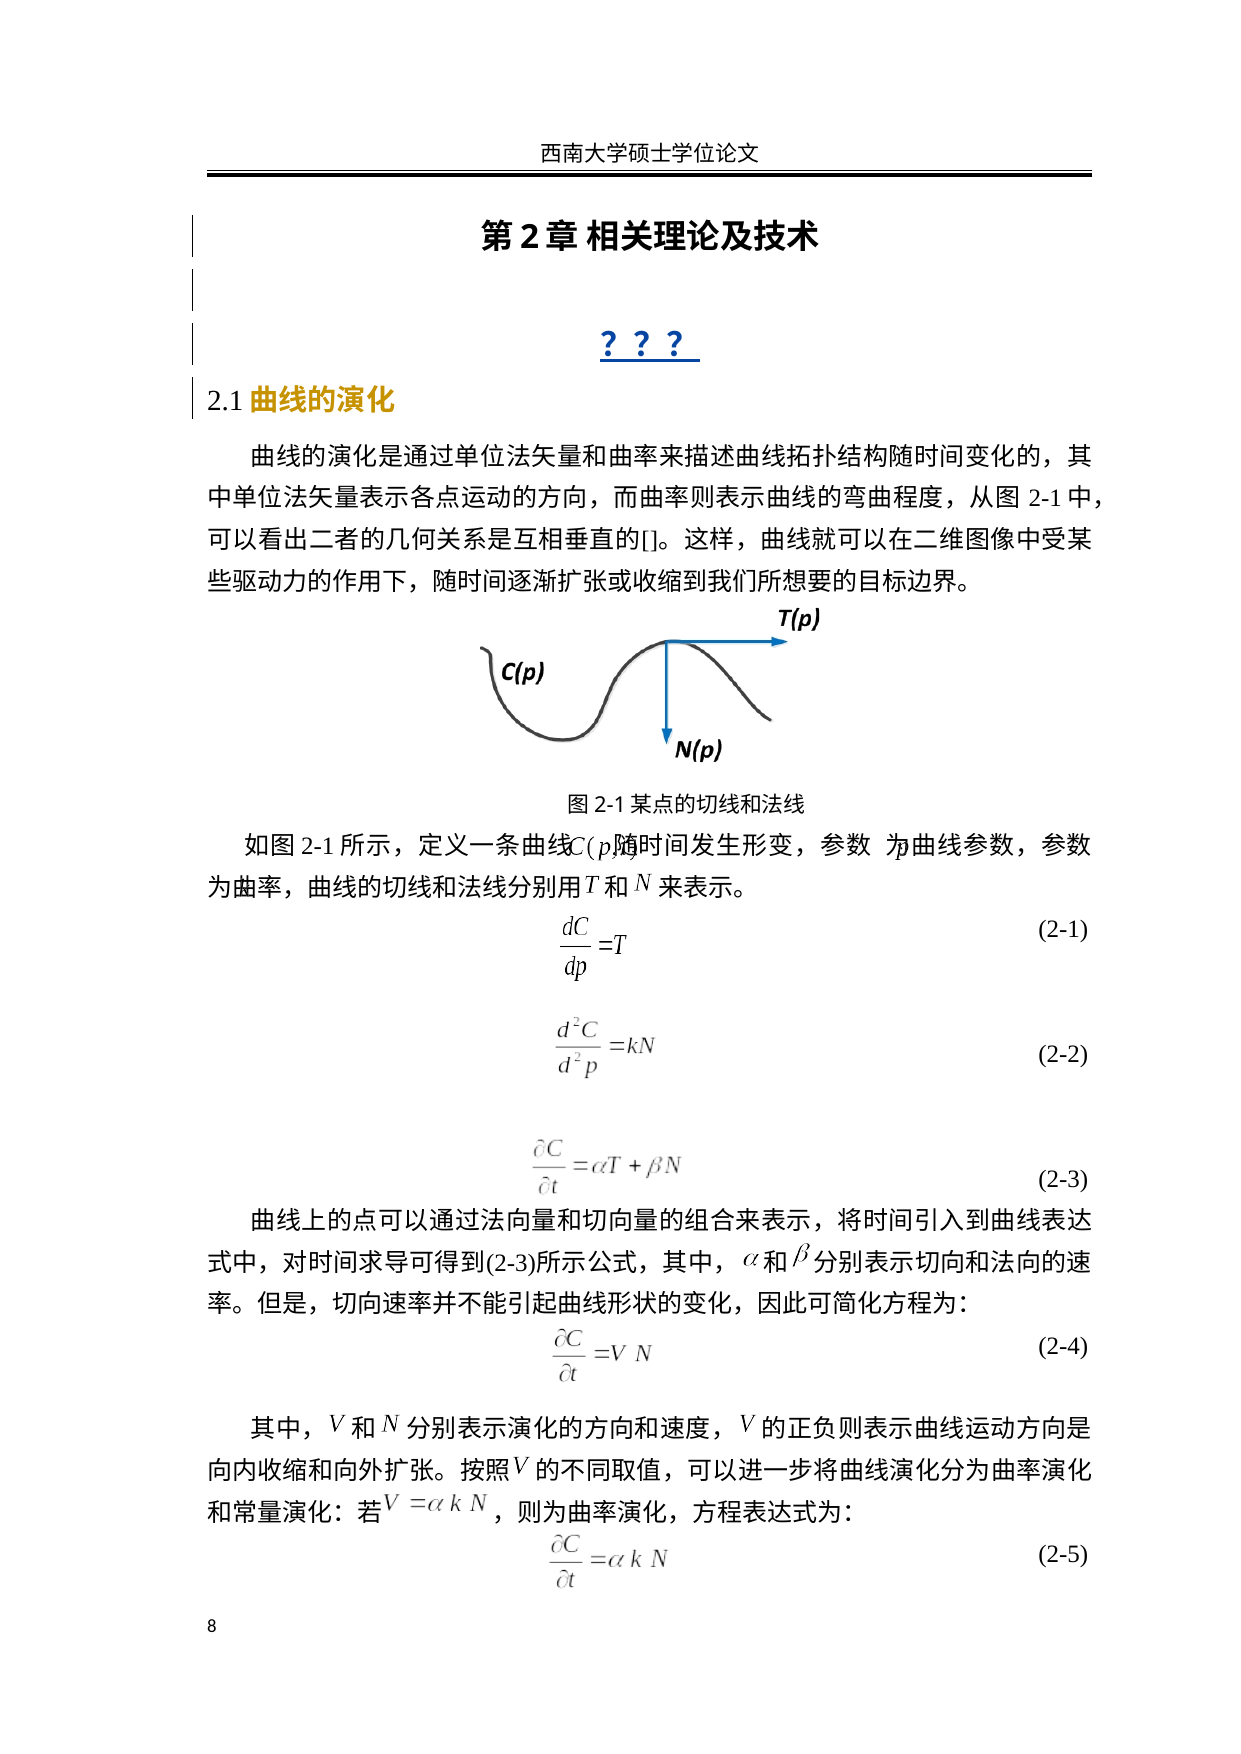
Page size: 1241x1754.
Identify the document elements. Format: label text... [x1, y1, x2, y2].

text (2-5) [994, 1529, 1092, 1571]
text (2-2) [994, 1029, 1092, 1071]
picture [480, 598, 820, 765]
text 曲线上的点可以通过法向量和切向量的组合来表示，将时间引入到曲线表达式中，对时间求导可得到(2-3)所示公式，其中，和分别表示切向和法向的速率。但是，切向速率并不能引起曲线形状的变化，因此可简化方程为： [207, 1196, 1092, 1321]
text 如图2-1所示，定义一条曲线 随时间发生形变，参数 为曲线参数，参数 为曲率，曲线的切线和法线分别用和来表示。 [207, 821, 1092, 904]
text 其中，和分别表示演化的方向和速度，的正负则表示曲线运动方向是向内收缩和向外扩张。按照的不同取值，可以进一步将曲线演化分为曲率演化和常量演化：若，则为曲率演化，方程表达式为： [207, 1404, 1092, 1529]
text 曲线的演化是通过单位法矢量和曲率来描述曲线拓扑结构随时间变化的，其中单位法矢量表示各点运动的方向，而曲率则表示曲线的弯曲程度，从图2-1中，可以看出二者的几何关系是互相垂直的[]。这样，曲线就可以在二维图像中受某些驱动力的作用下，随时间逐渐扩张或收缩到我们所想要的目标边界。 [207, 432, 1092, 598]
text (2-1) [994, 904, 1092, 946]
subtitle 第2章 相关理论及技术 [207, 215, 1092, 257]
text 图2-1某点的切线和法线 [207, 779, 1092, 821]
subtitle 2.1曲线的演化 [207, 377, 1092, 419]
text (2-4) [994, 1321, 1092, 1363]
text (2-3) [994, 1154, 1092, 1196]
